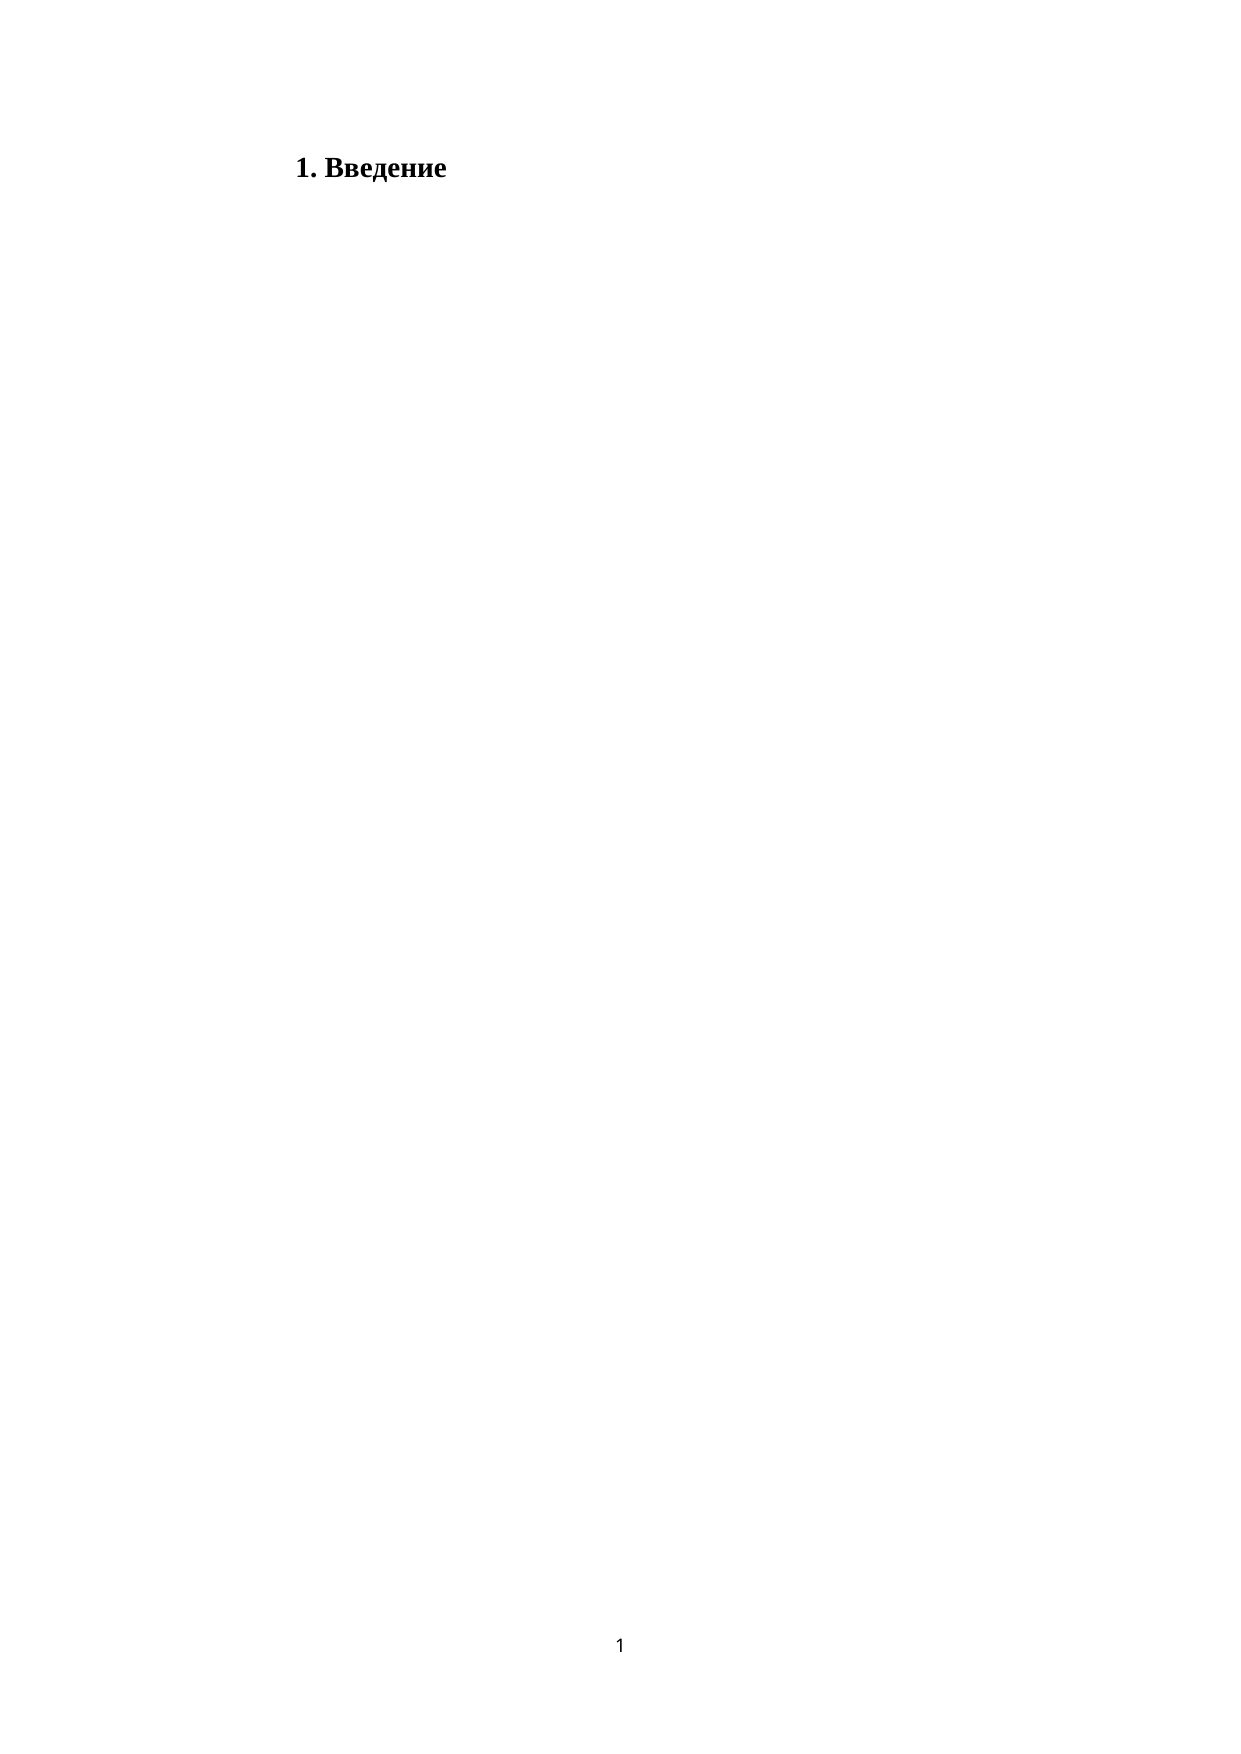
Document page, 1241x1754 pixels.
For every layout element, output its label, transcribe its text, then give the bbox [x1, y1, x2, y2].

text 1. Введение [295, 151, 1063, 184]
